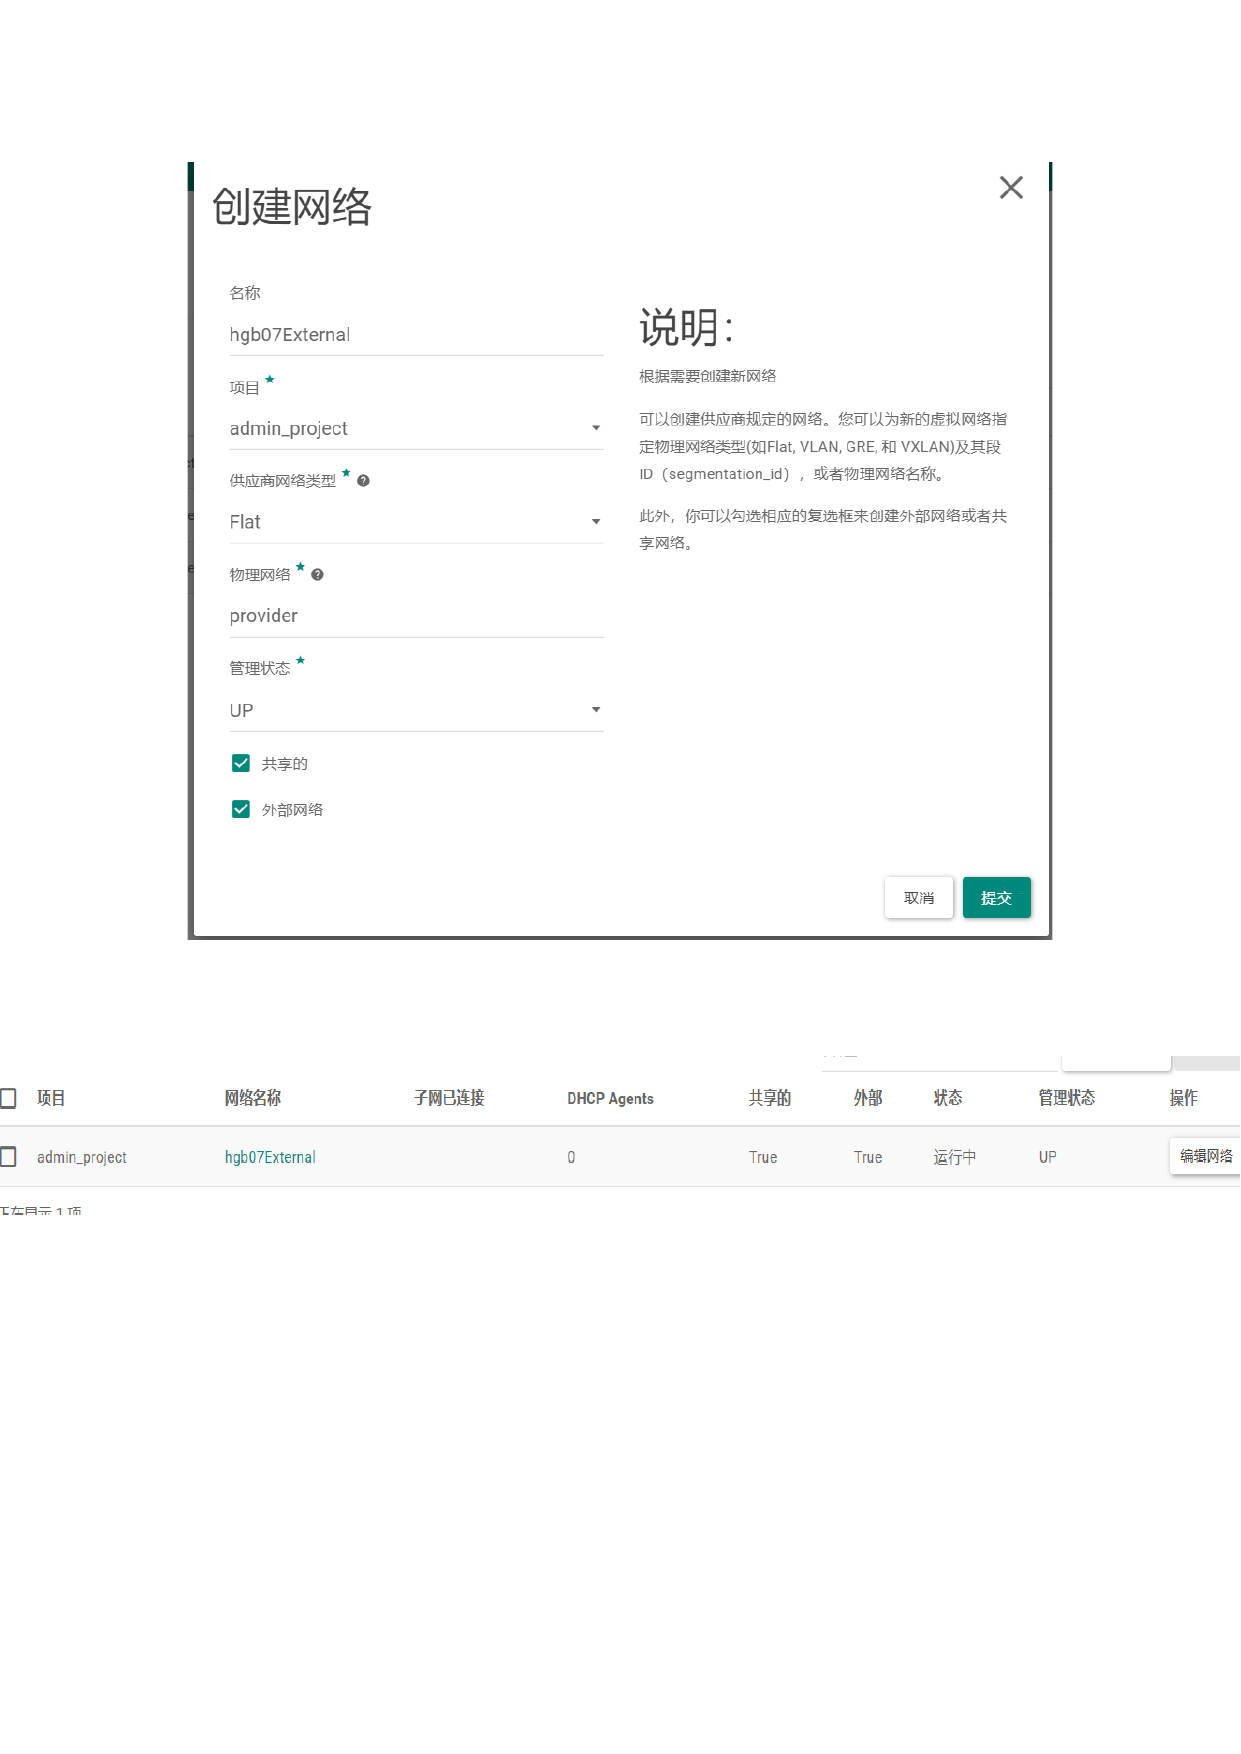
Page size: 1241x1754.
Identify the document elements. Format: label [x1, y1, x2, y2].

picture [187, 162, 1053, 940]
picture [0, 1056, 1241, 1215]
